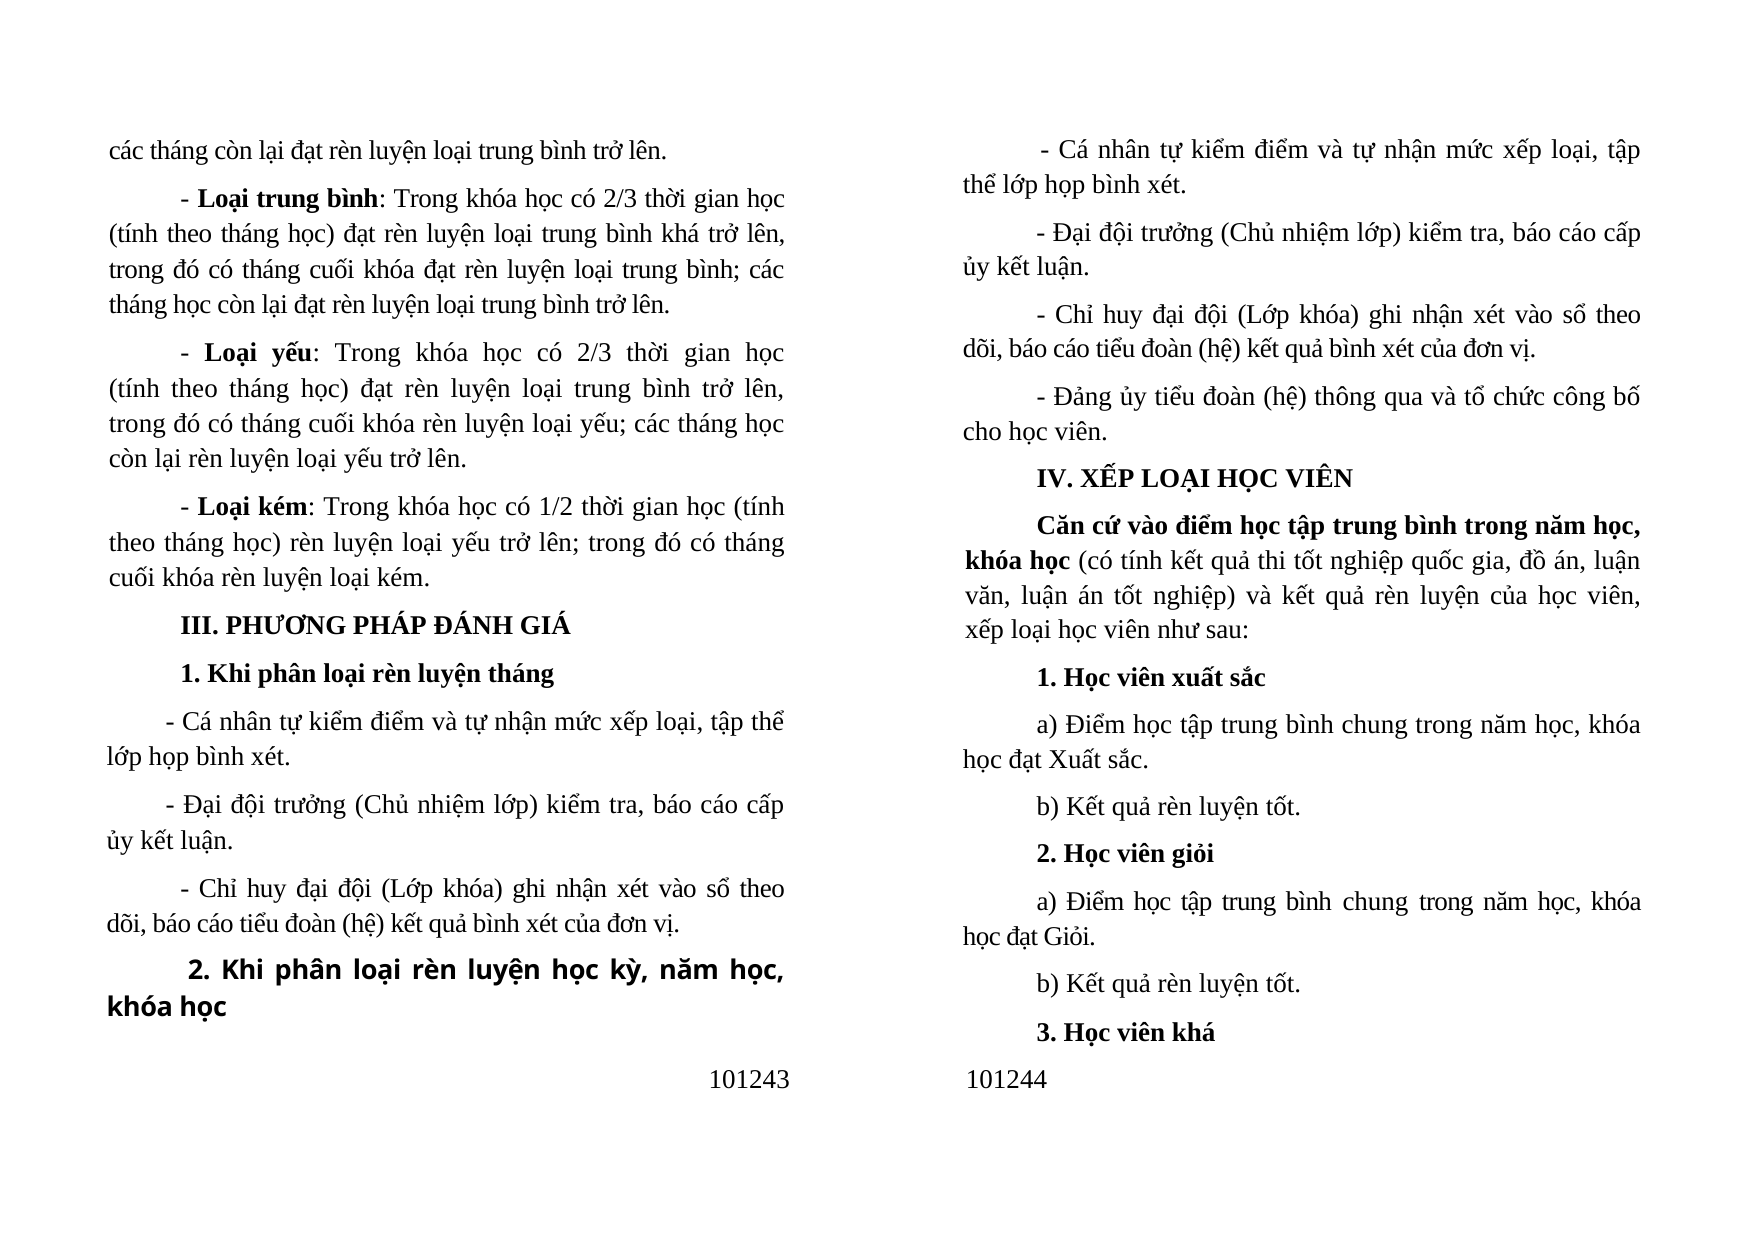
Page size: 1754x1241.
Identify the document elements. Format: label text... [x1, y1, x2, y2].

text 2. Khi phân loại rèn luyện học kỳ, năm học, khóa học [106, 951, 786, 1024]
text 3. Học viên khá [963, 1011, 1642, 1047]
text Căn cứ vào điểm học tập trung bình trong năm học, khóa học (có tính kết quả thi tốt nghiệp quốc gia, đồ án, luận văn, luận án tốt nghiệp) và kết quả rèn luyện của học viên, xếp loại học viên như sau: [965, 506, 1642, 645]
text a) Điểm học tập trung bình chung trong năm học, khóa học đạt Giỏi. [963, 881, 1642, 951]
text b) Kết quả rèn luyện tốt. [963, 963, 1642, 998]
text - Loại yếu: Trong khóa học có 2/3 thời gian học (tính theo tháng học) đạt rèn luyện loại trung bình trở lên, trong đó có tháng cuối khóa rèn luyện loại yếu; các tháng học còn lại rèn luyện loại yếu trở lên. [108, 332, 786, 474]
text - Cá nhân tự kiểm điểm và tự nhận mức xếp loại, tập thể lớp họp bình xét. [963, 130, 1642, 199]
text 1. Khi phân loại rèn luyện tháng [180, 653, 786, 688]
text IV. XẾP LOẠI HỌC VIÊN [965, 458, 1642, 493]
text 1. Học viên xuất sắc [963, 657, 1642, 692]
text 2. Học viên giỏi [963, 834, 1642, 869]
text III. PHƯƠNG PHÁP ĐÁNH GIÁ [108, 605, 786, 640]
text - Cá nhân tự kiểm điểm và tự nhận mức xếp loại, tập thể lớp họp bình xét. [106, 701, 786, 772]
text - Loại trung bình: Trong khóa học có 2/3 thời gian học (tính theo tháng học) đạt rèn luyện loại trung bình khá trở lên, trong đó có tháng cuối khóa đạt rèn luyện loại trung bình; các tháng học còn lại đạt rèn luyện loại trung bình trở lên. [108, 178, 786, 319]
text - Đại đội trưởng (Chủ nhiệm lớp) kiểm tra, báo cáo cấp ủy kết luận. [963, 212, 1642, 282]
text - Loại kém: Trong khóa học có 1/2 thời gian học (tính theo tháng học) rèn luyện loại yếu trở lên; trong đó có tháng cuối khóa rèn luyện loại kém. [108, 486, 786, 592]
text - Đảng ủy tiểu đoàn (hệ) thông qua và tổ chức công bố cho học viên. [963, 376, 1642, 446]
text - Đại đội trưởng (Chủ nhiệm lớp) kiểm tra, báo cáo cấp ủy kết luận. [106, 784, 786, 855]
text - Chỉ huy đại đội (Lớp khóa) ghi nhận xét vào sổ theo dõi, báo cáo tiểu đoàn (hệ) kết quả bình xét của đơn vị. [106, 867, 786, 938]
text a) Điểm học tập trung bình chung trong năm học, khóa học đạt Xuất sắc. [963, 704, 1642, 774]
text - Chỉ huy đại đội (Lớp khóa) ghi nhận xét vào sổ theo dõi, báo cáo tiểu đoàn (hệ) kết quả bình xét của đơn vị. [963, 294, 1642, 364]
text b) Kết quả rèn luyện tốt. [963, 787, 1642, 821]
